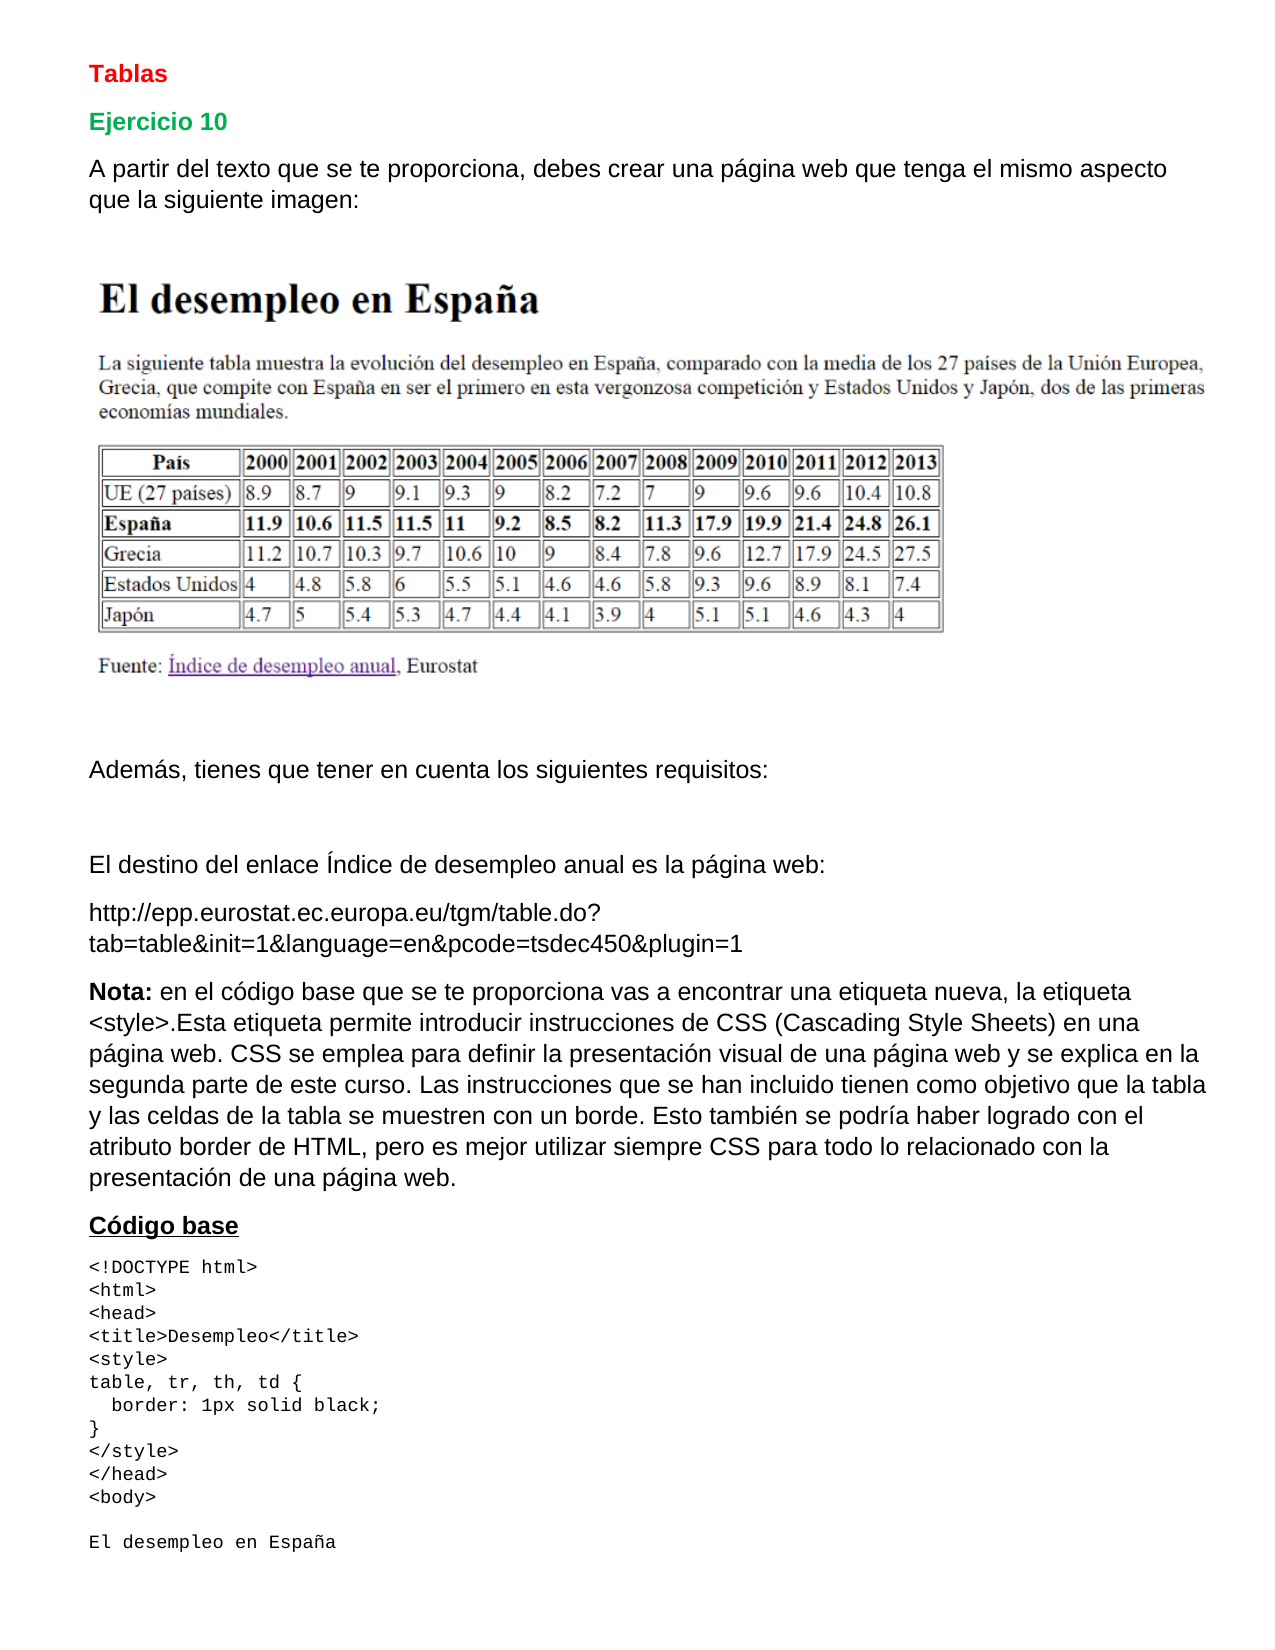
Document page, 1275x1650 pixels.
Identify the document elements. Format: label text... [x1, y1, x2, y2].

text <html> [89, 1281, 1211, 1302]
text <style> [89, 1350, 1211, 1371]
text table, tr, th, td { [89, 1373, 1211, 1394]
text } [89, 1419, 1211, 1440]
text <body> [89, 1487, 1211, 1509]
text Nota: en el código base que se te proporciona vas a encontrar una etiqueta nueva, la etiqueta <style>.Esta etiqueta permite introducir instrucciones de CSS (Cascading Style Sheets) en una página web. CSS se emplea para definir la presentación visual de una página web y se explica en la segunda parte de este curso. Las instrucciones que se han incluido tienen como objetivo que la tabla y las celdas de la tabla se muestren con un borde. Esto también se podría haber logrado con el atributo border de HTML, pero es mejor utilizar siempre CSS para todo lo relacionado con la presentación de una página web. [89, 977, 1211, 1192]
text Tablas [89, 59, 1211, 88]
text El destino del enlace Índice de desempleo anual es la página web: [89, 850, 1211, 879]
text http://epp.eurostat.ec.europa.eu/tgm/table.do?tab=table&init=1&language=en&pcode=tsdec450&plugin=1 [89, 898, 1211, 958]
text </style> [89, 1442, 1211, 1463]
text </head> [89, 1464, 1211, 1486]
text Código base [89, 1211, 1211, 1239]
text Además, tienes que tener en cuenta los siguientes requisitos: [89, 755, 1211, 783]
text <head> [89, 1304, 1211, 1325]
text <!DOCTYPE html> [89, 1258, 1211, 1279]
text border: 1px solid black; [89, 1396, 1211, 1417]
text <title>Desempleo</title> [89, 1327, 1211, 1348]
text A partir del texto que se te proporciona, debes crear una página web que tenga el mismo aspecto que la siguiente imagen: [89, 154, 1211, 214]
text El desempleo en España [89, 1533, 1211, 1554]
text Ejercicio 10 [89, 107, 1211, 136]
